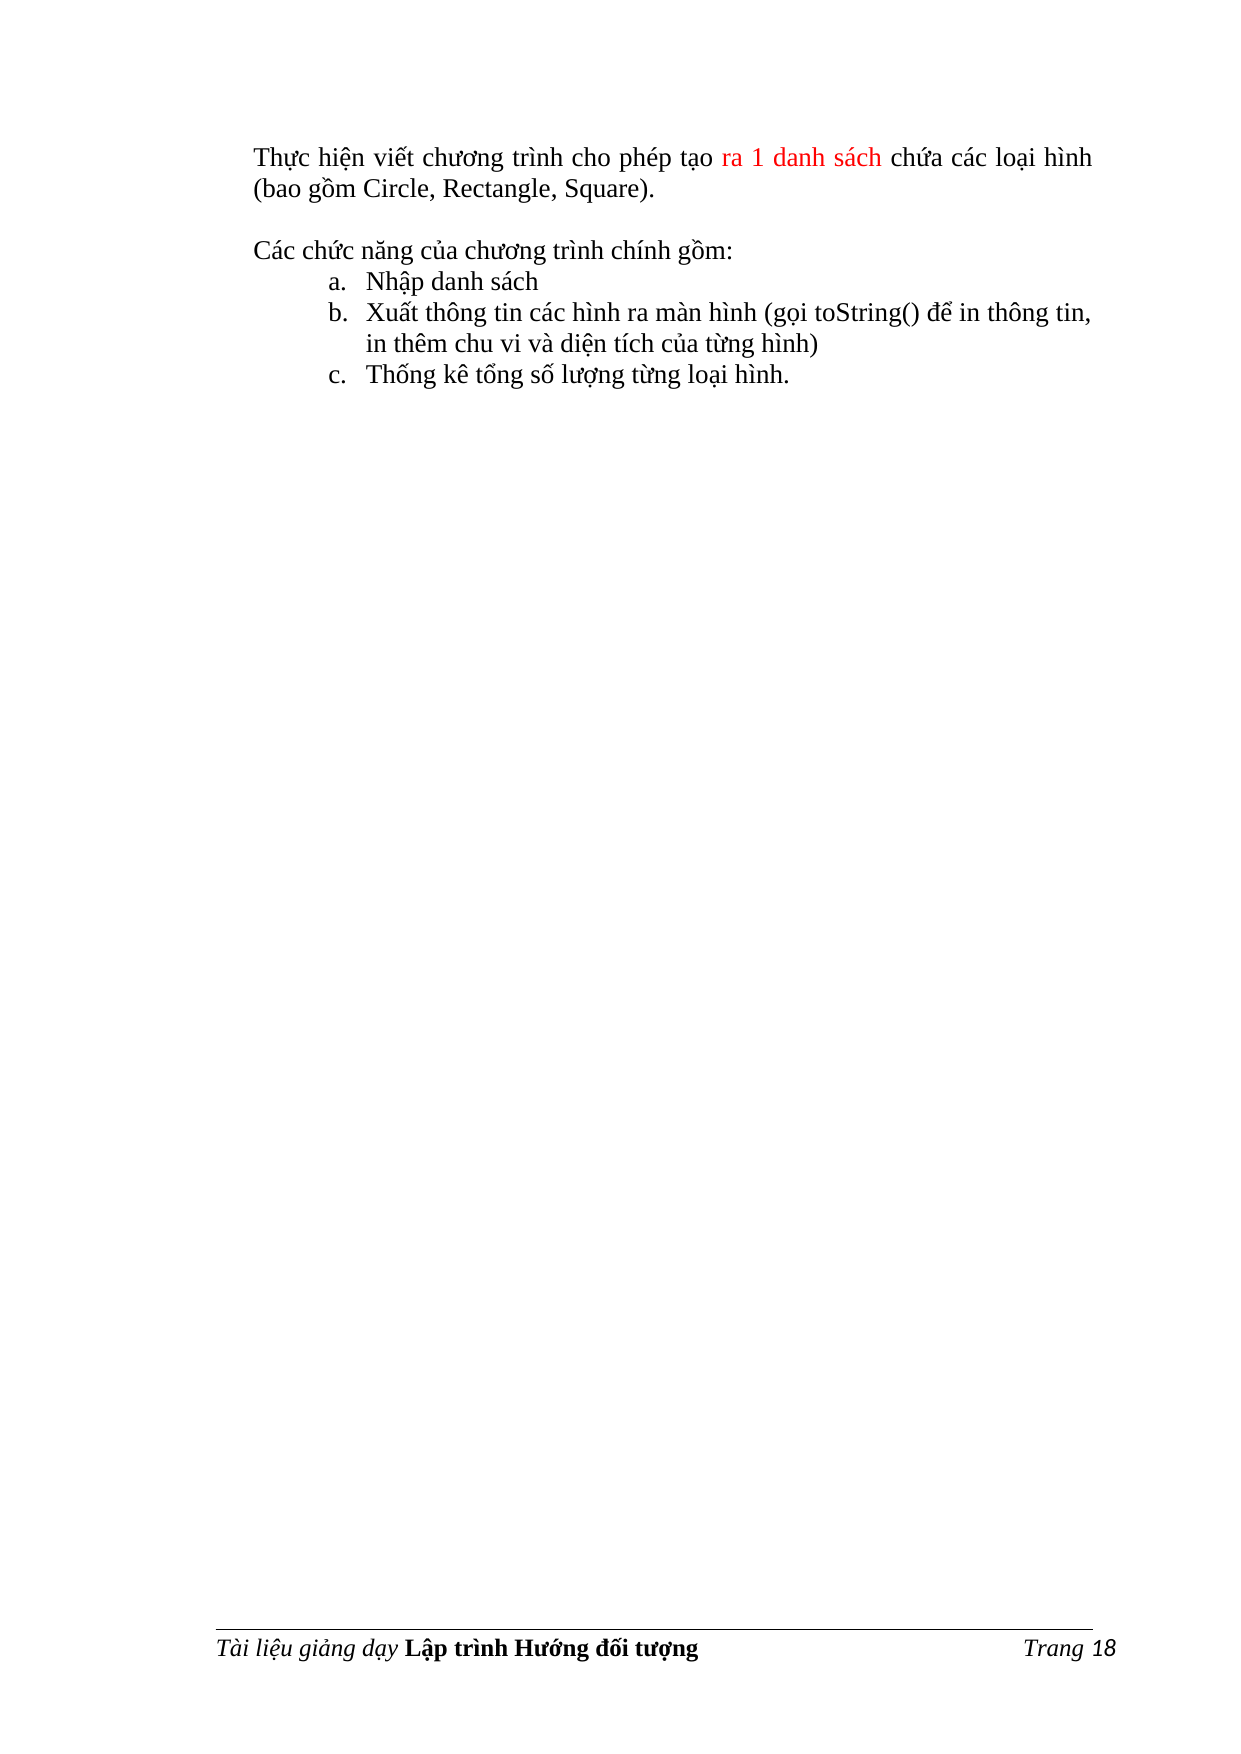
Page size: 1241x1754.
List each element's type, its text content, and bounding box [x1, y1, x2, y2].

list Xuất thông tin các hình ra màn hình (gọi toString() để in thông tin, in thêm chu vi và diện tích của từng hình) [328, 296, 1093, 359]
list Thống kê tổng số lượng từng loại hình. [328, 359, 1093, 390]
list Nhập danh sách [328, 265, 1093, 296]
list Các chức năng của chương trình chính gồm: [253, 234, 1093, 265]
list Thực hiện viết chương trình cho phép tạo ra 1 danh sách chứa các loại hình (bao gồm Circle, Rectangle, Square). [253, 141, 1093, 203]
